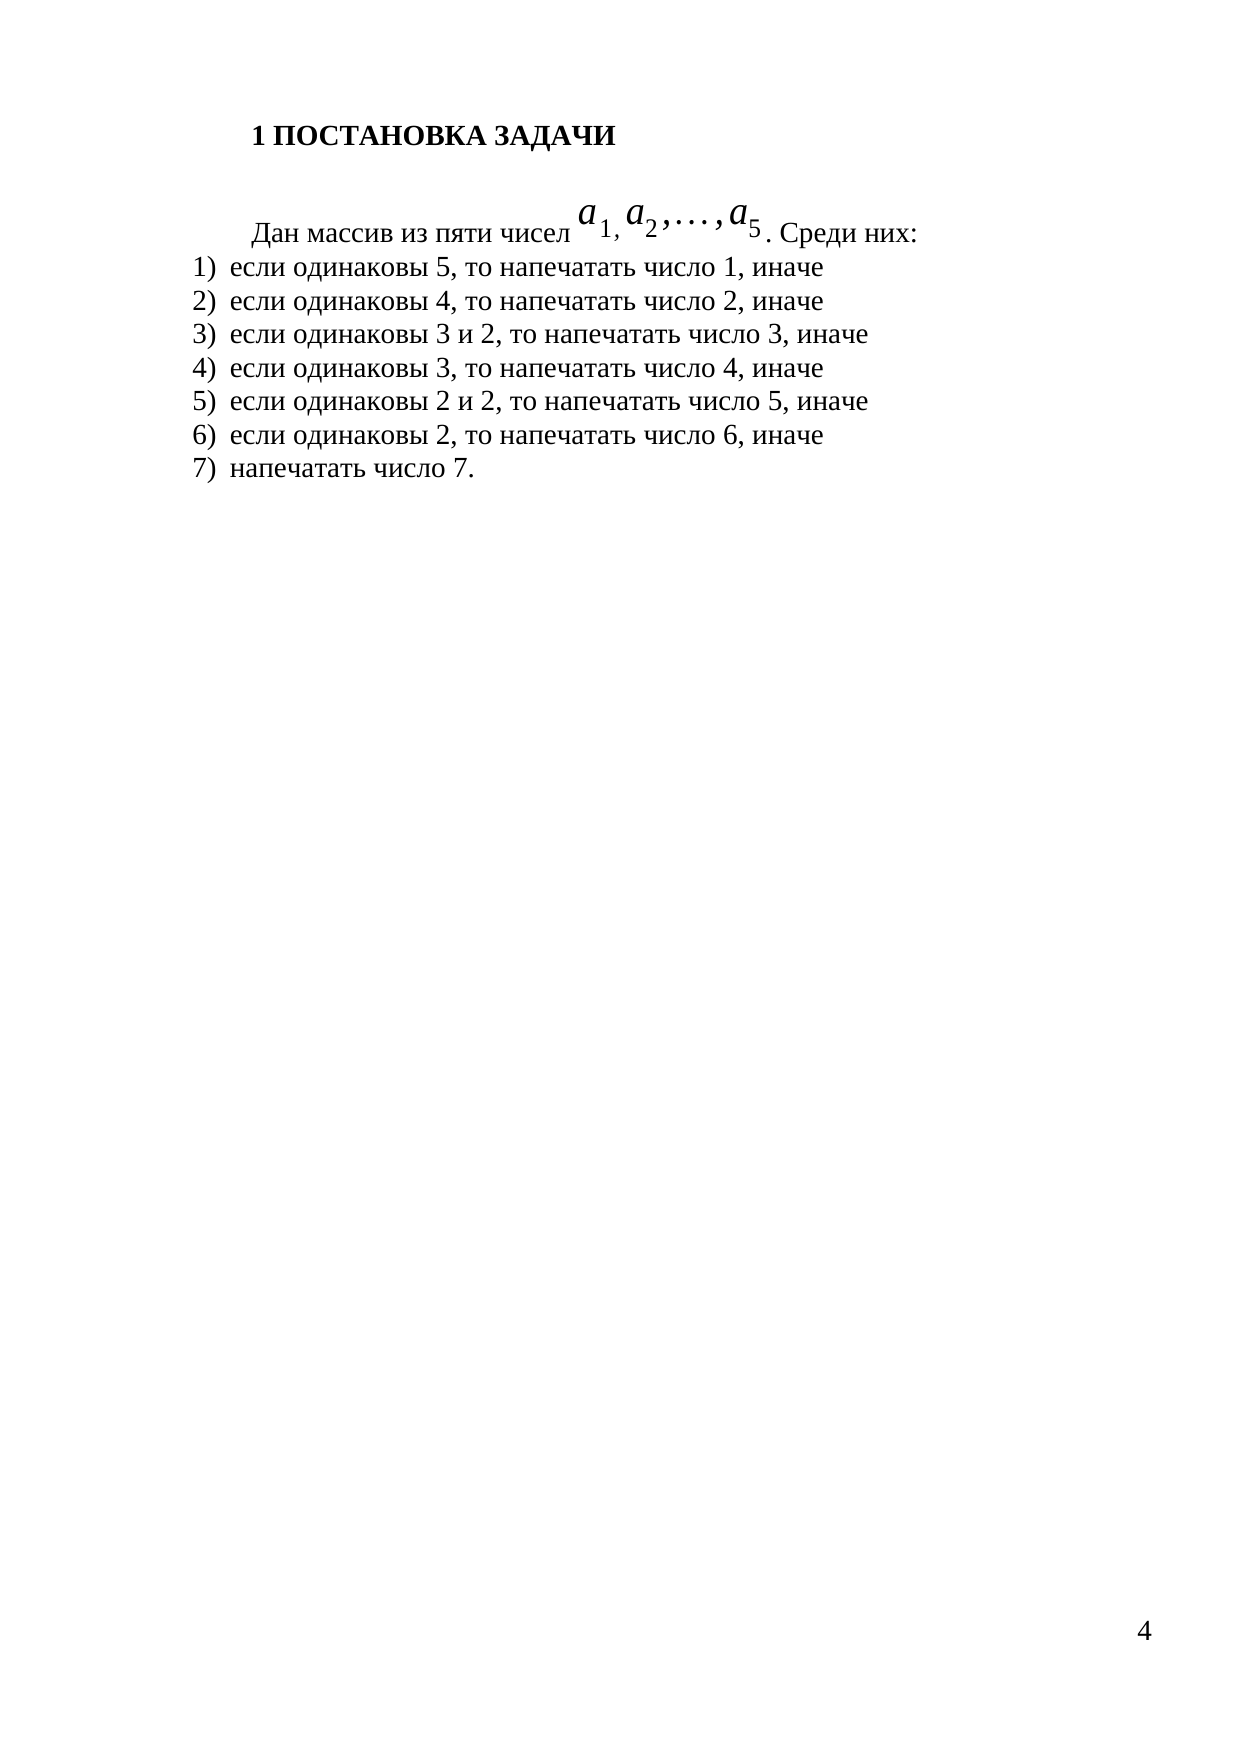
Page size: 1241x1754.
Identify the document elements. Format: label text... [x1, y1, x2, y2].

list если одинаковы 3, то напечатать число 4, иначе [192, 350, 1152, 383]
list если одинаковы 2 и 2, то напечатать число 5, иначе [192, 383, 1152, 417]
text Дан массив из пяти чисел . Среди них: [177, 189, 1152, 249]
list если одинаковы 3 и 2, то напечатать число 3, иначе [192, 316, 1152, 350]
list если одинаковы 4, то напечатать число 2, иначе [192, 283, 1152, 316]
list напечатать число 7. [192, 450, 1152, 484]
list если одинаковы 2, то напечатать число 6, иначе [192, 417, 1152, 450]
subtitle Постановка задачи [251, 118, 1152, 152]
list если одинаковы 5, то напечатать число 1, иначе [192, 249, 1152, 283]
